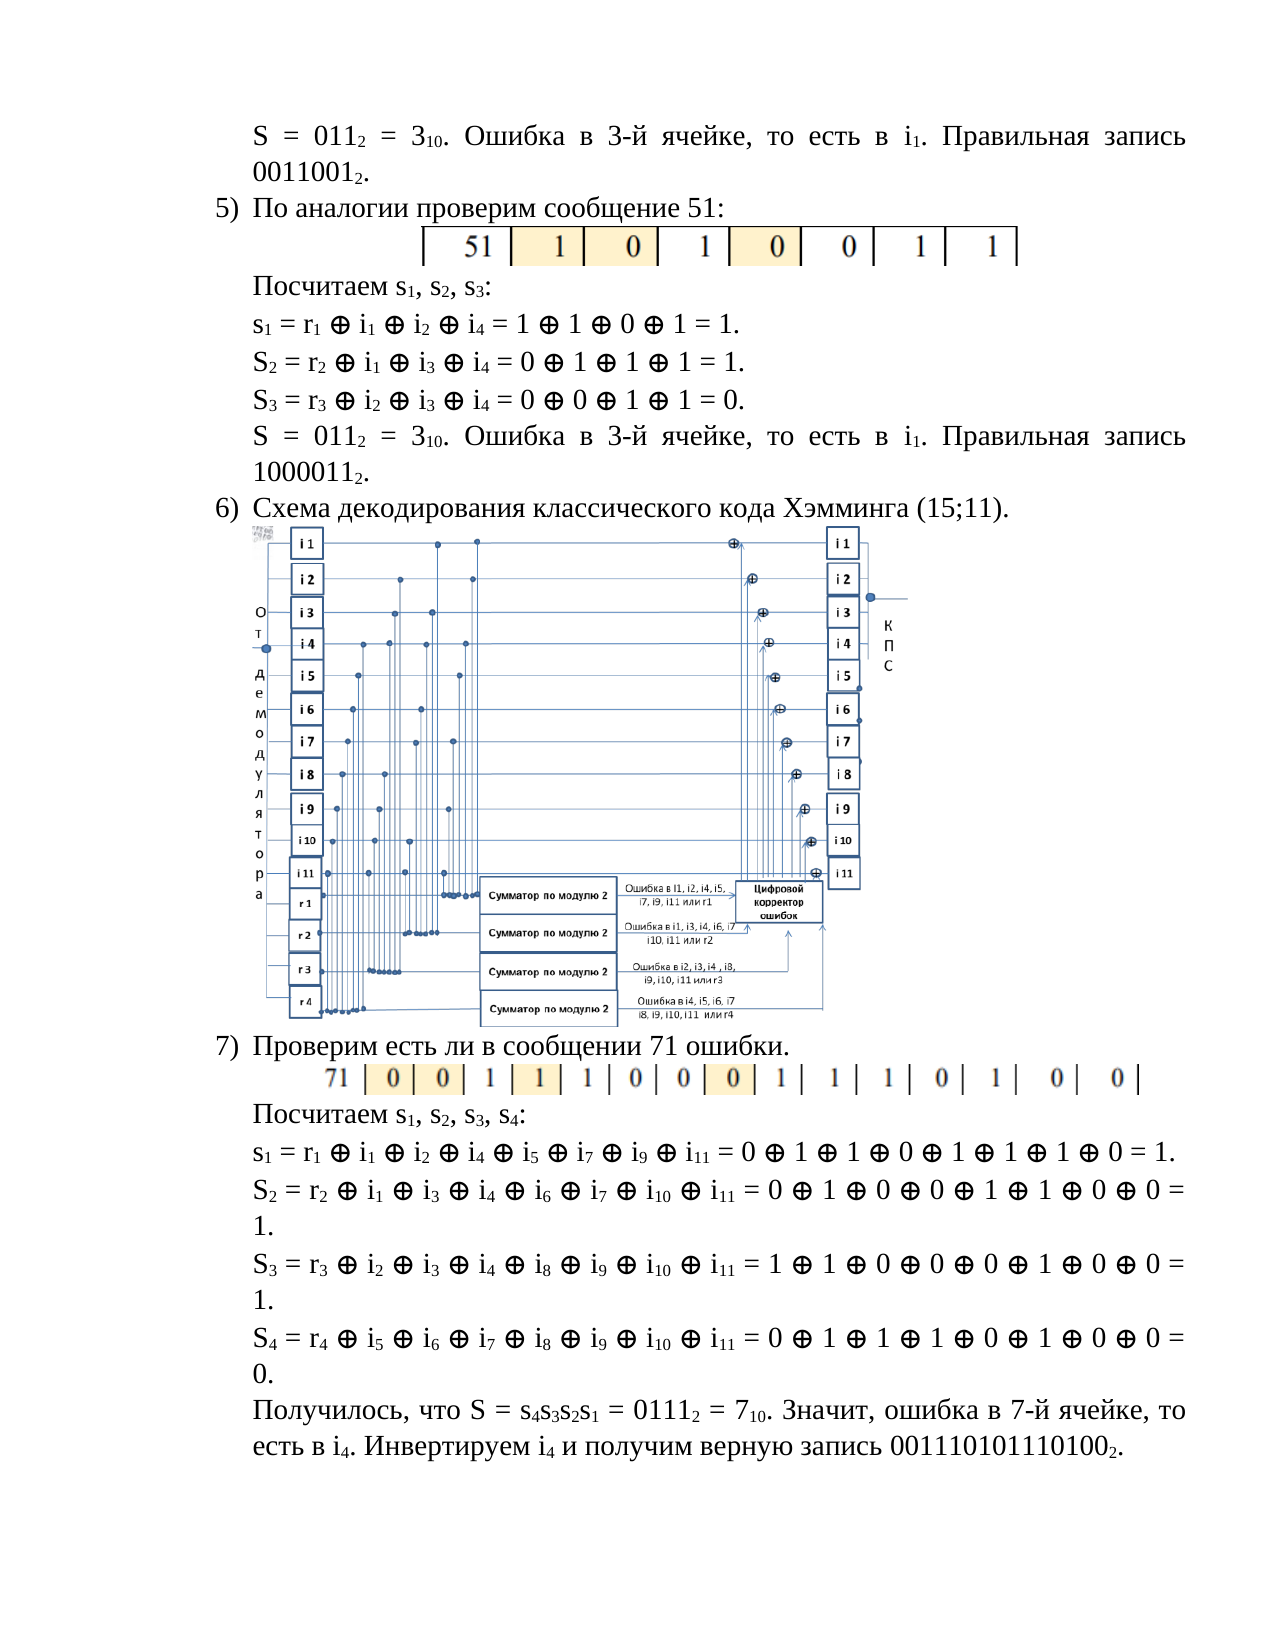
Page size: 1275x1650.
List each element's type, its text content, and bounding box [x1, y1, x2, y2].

list По аналогии проверим сообщение 51: [215, 190, 1186, 224]
list s1 = r1 ⊕ i1 ⊕ i2 ⊕ i4 ⊕ i5 ⊕ i7 ⊕ i9 ⊕ i11 = 0 ⊕ 1 ⊕ 1 ⊕ 0 ⊕ 1 ⊕ 1 ⊕ 1 ⊕ 0 = 1. [252, 1132, 1186, 1168]
list Посчитаем s1, s2, s3: [252, 268, 1186, 301]
list S3 = r3 ⊕ i2 ⊕ i3 ⊕ i4 = 0 ⊕ 0 ⊕ 1 ⊕ 1 = 0. [252, 380, 1186, 415]
list Получилось, что S = s4s3s2s1 = 01112 = 710. Значит, ошибка в 7-й ячейке, то есть в i4. Инвертируем i4 и получим верную запись 0011101011101002. [252, 1392, 1186, 1462]
list S4 = r4 ⊕ i5 ⊕ i6 ⊕ i7 ⊕ i8 ⊕ i9 ⊕ i10 ⊕ i11 = 0 ⊕ 1 ⊕ 1 ⊕ 1 ⊕ 0 ⊕ 1 ⊕ 0 ⊕ 0 = 0. [252, 1318, 1186, 1390]
list S2 = r2 ⊕ i1 ⊕ i3 ⊕ i4 ⊕ i6 ⊕ i7 ⊕ i10 ⊕ i11 = 0 ⊕ 1 ⊕ 0 ⊕ 0 ⊕ 1 ⊕ 1 ⊕ 0 ⊕ 0 = 1. [252, 1171, 1186, 1242]
picture [299, 1064, 1139, 1095]
list Проверим есть ли в сообщении 71 ошибки. [215, 1028, 1186, 1062]
list S = 0112 = 310. Ошибка в 3-й ячейке, то есть в i1. Правильная запись 00110012. [252, 118, 1186, 188]
list Посчитаем s1, s2, s3, s4: [252, 1096, 1186, 1130]
list S2 = r2 ⊕ i1 ⊕ i3 ⊕ i4 = 0 ⊕ 1 ⊕ 1 ⊕ 1 = 1. [252, 342, 1186, 377]
list s1 = r1 ⊕ i1 ⊕ i2 ⊕ i4 = 1 ⊕ 1 ⊕ 0 ⊕ 1 = 1. [252, 304, 1186, 339]
picture [252, 526, 912, 1027]
list Схема декодирования классического кода Хэмминга (15;11). [215, 490, 1186, 524]
list S = 0112 = 310. Ошибка в 3-й ячейке, то есть в i1. Правильная запись 10000112. [252, 418, 1186, 488]
picture [421, 226, 1018, 266]
list S3 = r3 ⊕ i2 ⊕ i3 ⊕ i4 ⊕ i8 ⊕ i9 ⊕ i10 ⊕ i11 = 1 ⊕ 1 ⊕ 0 ⊕ 0 ⊕ 0 ⊕ 1 ⊕ 0 ⊕ 0 = 1. [252, 1244, 1186, 1316]
